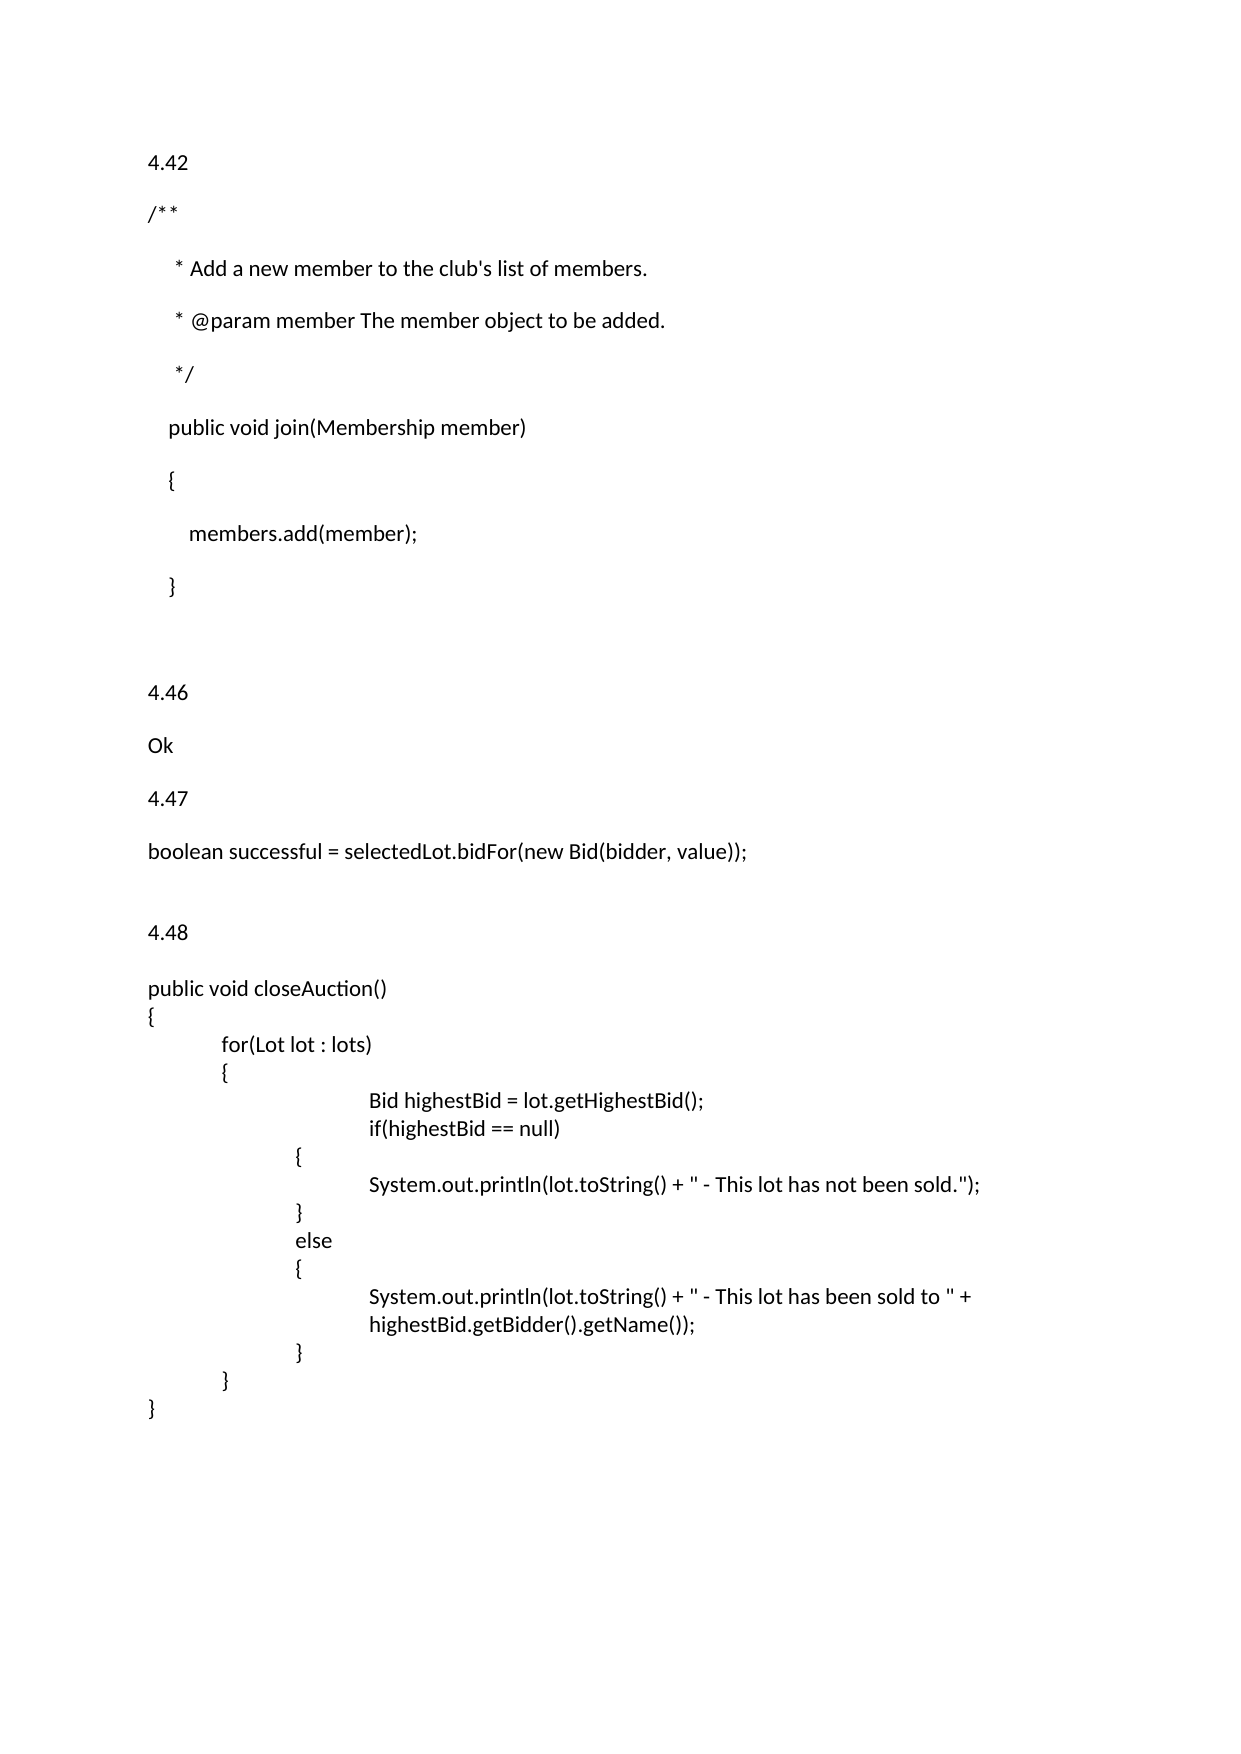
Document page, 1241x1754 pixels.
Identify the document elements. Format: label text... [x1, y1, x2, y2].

text Bid highestBid = lot.getHighestBid(); [369, 1086, 1093, 1114]
text System.out.println(lot.toString() + " - This lot has been sold to " + highestBid.getBidder().getName()); [369, 1282, 1093, 1338]
text { [221, 1058, 1093, 1086]
text { [295, 1142, 1093, 1170]
text public void join(Membership member) [148, 413, 1093, 441]
text * @param member The member object to be added. [148, 307, 1093, 335]
text 4.47 [148, 784, 1093, 812]
text Ok [148, 731, 1093, 759]
text { [148, 466, 1093, 494]
text members.add(member); [148, 519, 1093, 547]
text boolean successful = selectedLot.bidFor(new Bid(bidder, value)); [148, 837, 1093, 865]
text public void closeAuction() [148, 974, 1093, 1002]
text } [295, 1338, 1093, 1366]
text * Add a new member to the club's list of members. [148, 254, 1093, 282]
text } [148, 1394, 1093, 1422]
text } [148, 572, 1093, 600]
text if(highestBid == null) [369, 1114, 1093, 1142]
text else [295, 1226, 1093, 1254]
text } [221, 1366, 1093, 1394]
text */ [148, 360, 1093, 388]
text { [295, 1254, 1093, 1282]
text } [295, 1198, 1093, 1226]
text 4.42 [148, 148, 1093, 176]
text 4.46 [148, 678, 1093, 706]
text { [148, 1002, 1093, 1030]
text System.out.println(lot.toString() + " - This lot has not been sold."); [295, 1170, 1093, 1198]
text for(Lot lot : lots) [221, 1030, 1093, 1058]
text 4.48 [148, 918, 1093, 946]
text /** [148, 201, 1093, 229]
